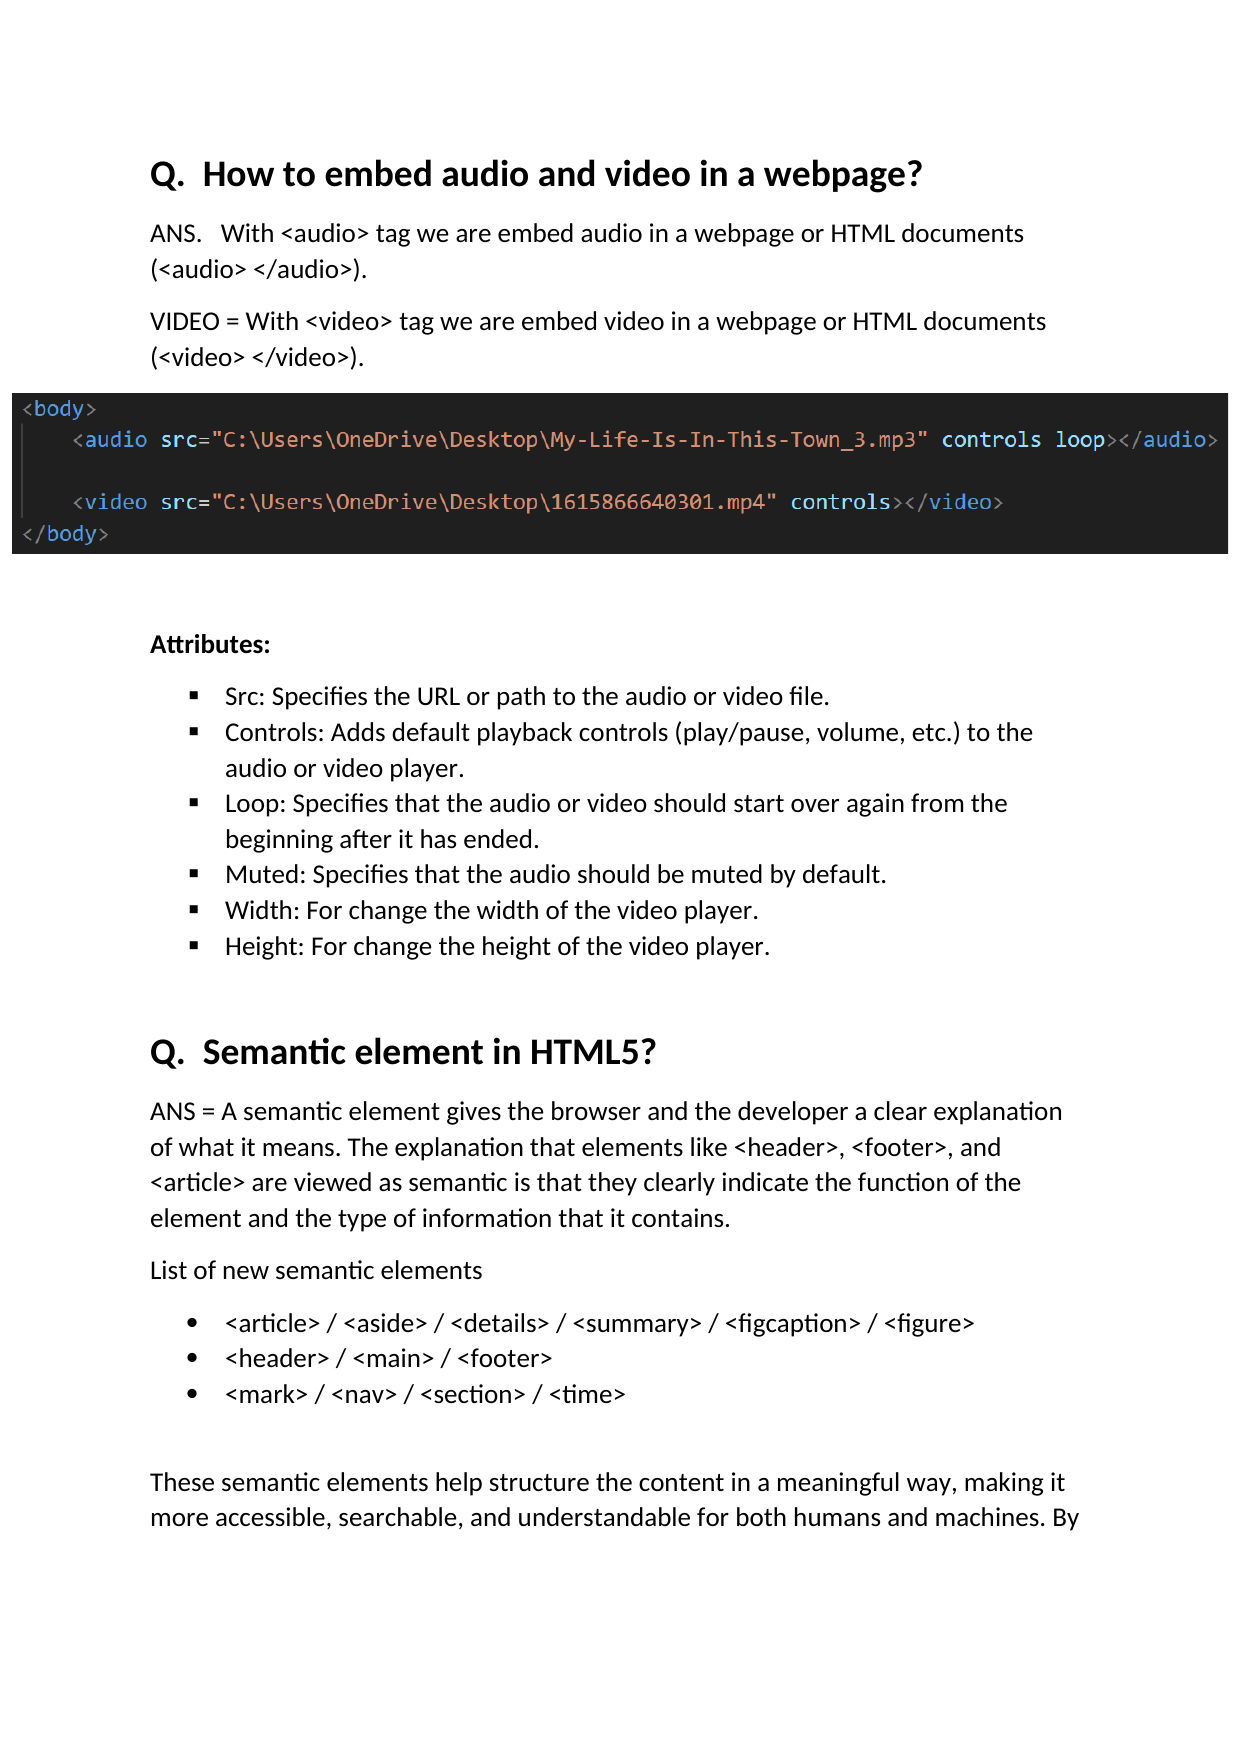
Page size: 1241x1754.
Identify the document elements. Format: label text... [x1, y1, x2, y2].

list <article> / <aside> / <details> / <summary> / <figcaption> / <figure> [187, 1306, 1090, 1339]
text Q. Semantic element in HTML5? [150, 1028, 1090, 1074]
list Width: For change the width of the video player. [187, 893, 1090, 926]
text ANS. With <audio> tag we are embed audio in a webpage or HTML documents (<audio> </audio>). [150, 216, 1090, 285]
list Controls: Adds default playback controls (play/pause, volume, etc.) to the audio or video player. [187, 715, 1090, 784]
list Muted: Specifies that the audio should be muted by default. [187, 858, 1090, 891]
text Q. How to embed audio and video in a webpage? [150, 150, 1090, 196]
list Src: Specifies the URL or path to the audio or video file. [187, 679, 1090, 713]
text VIDEO = With <video> tag we are embed video in a webpage or HTML documents (<video> </video>). [150, 304, 1090, 373]
list <mark> / <nav> / <section> / <time> [187, 1377, 1090, 1410]
list Height: For change the height of the video player. [187, 929, 1090, 962]
text ANS = A semantic element gives the browser and the developer a clear explanation of what it means. The explanation that elements like <header>, <footer>, and <article> are viewed as semantic is that they clearly indicate the function of the element and the type of information that it contains. [150, 1094, 1090, 1234]
list Loop: Specifies that the audio or video should start over again from the beginning after it has ended. [187, 786, 1090, 855]
text Attributes: [150, 627, 1090, 660]
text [150, 1465, 1090, 1533]
list <header> / <main> / <footer> [187, 1341, 1090, 1374]
text List of new semantic elements [150, 1253, 1090, 1286]
picture [12, 393, 1229, 554]
